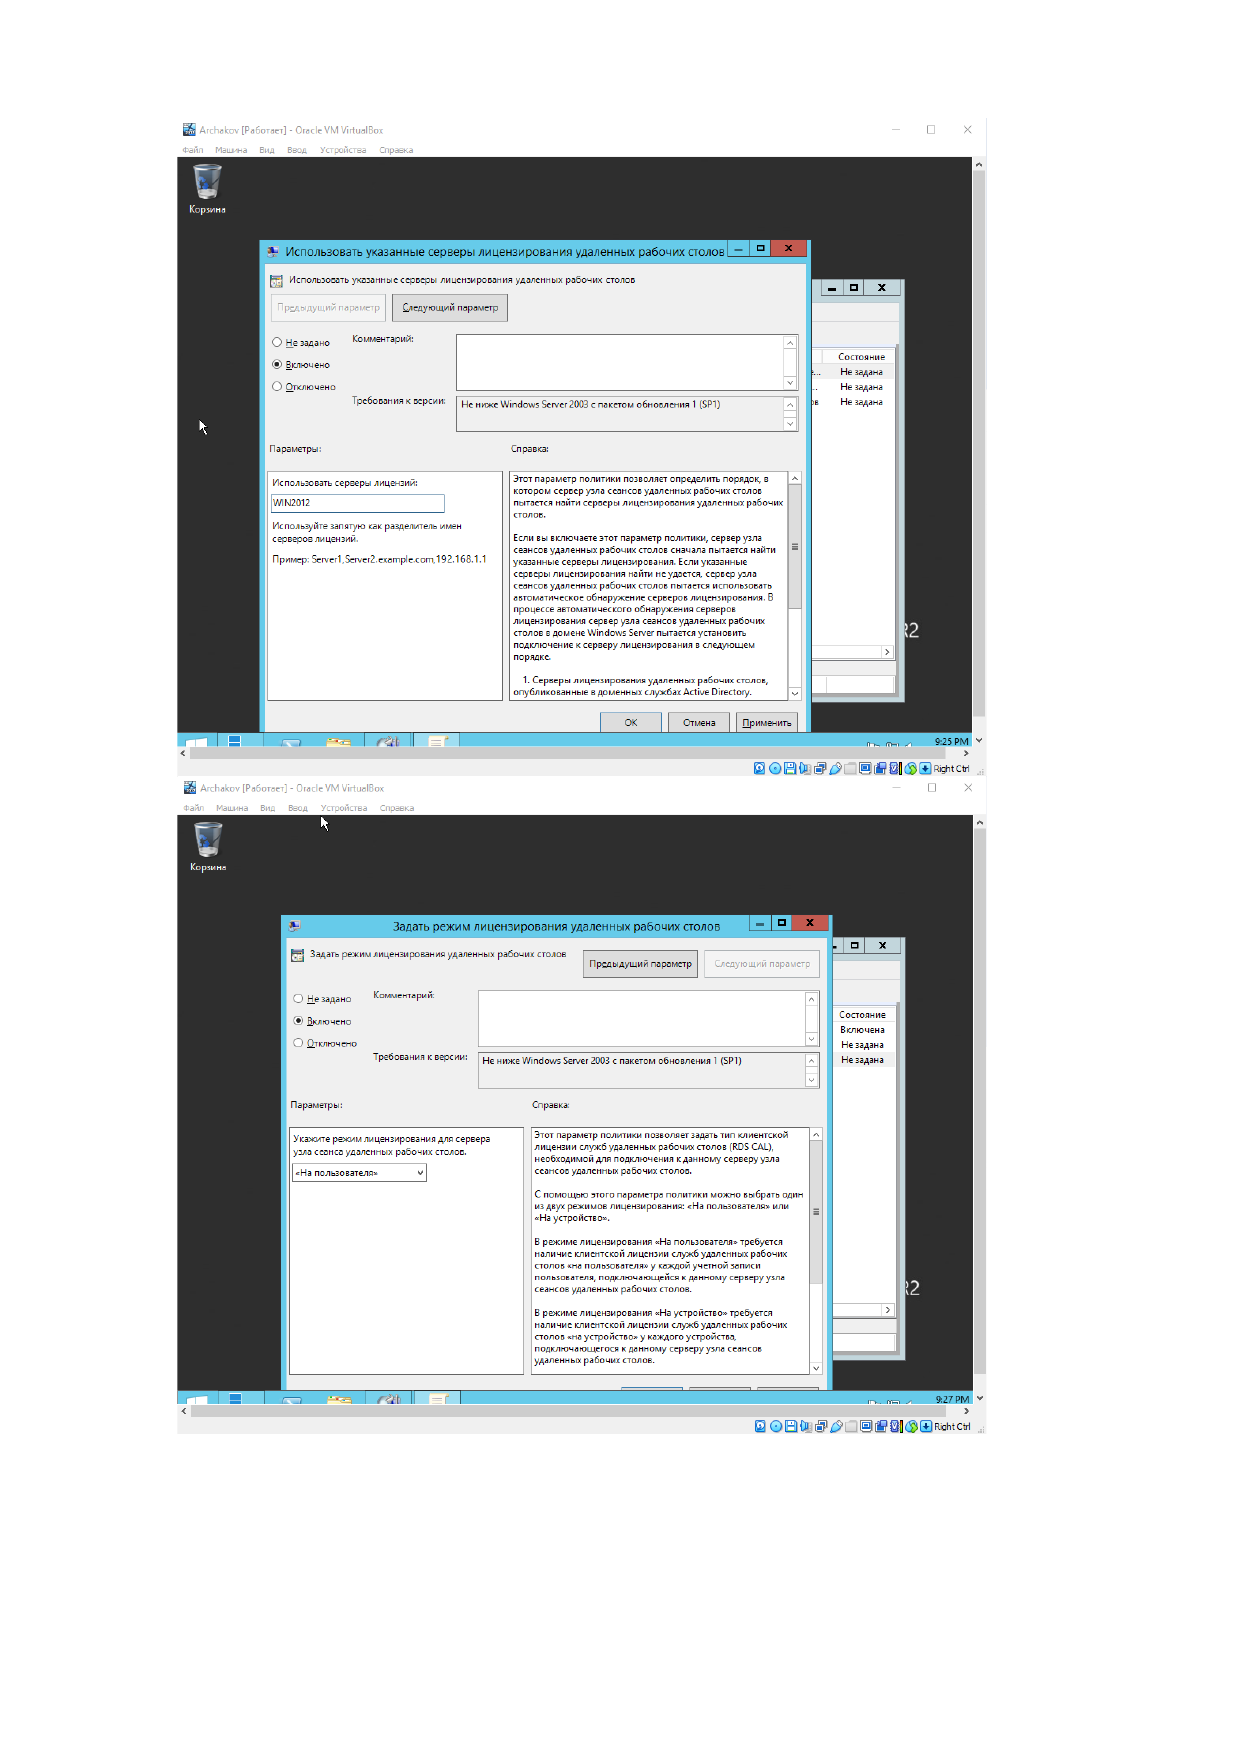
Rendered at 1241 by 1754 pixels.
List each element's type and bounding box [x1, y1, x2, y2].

picture [177, 118, 987, 1434]
